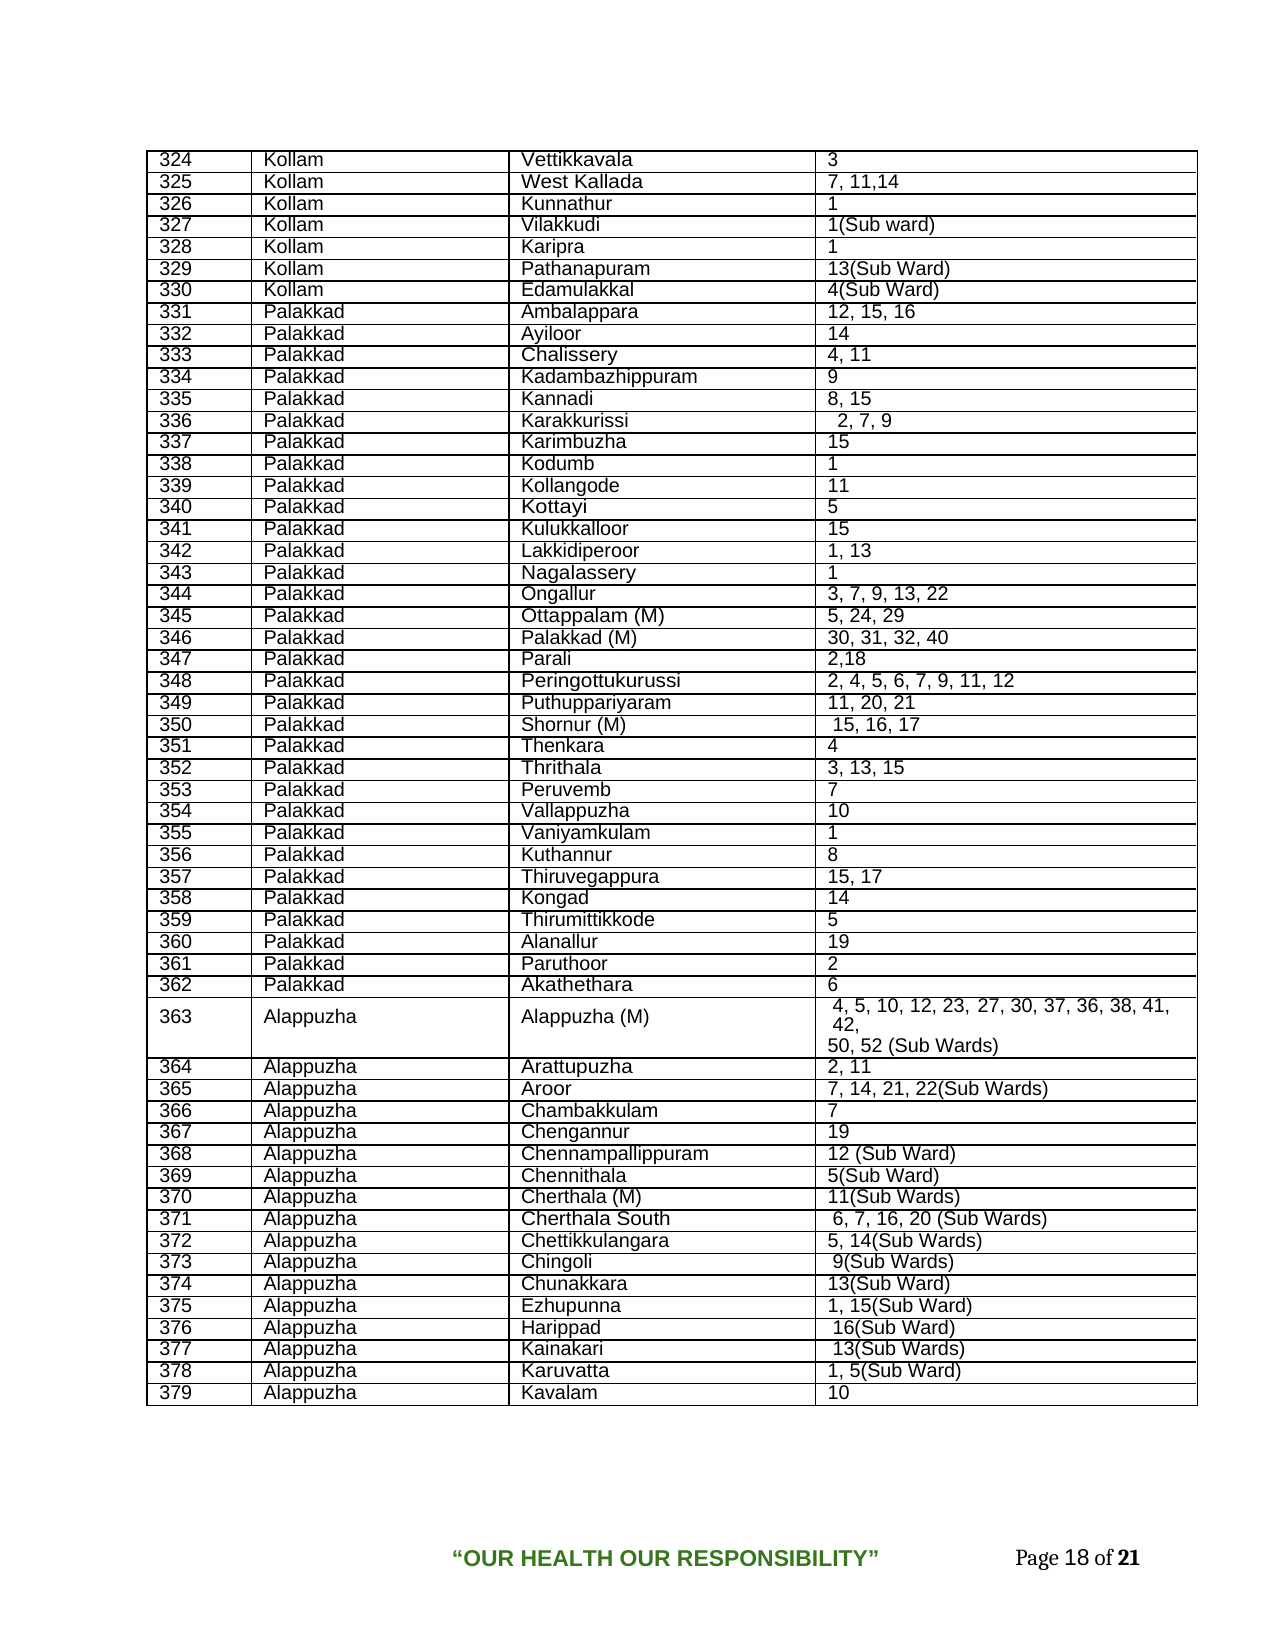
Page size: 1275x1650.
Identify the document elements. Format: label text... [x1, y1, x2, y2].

table_cell Alappuzha [252, 1059, 508, 1079]
table_cell Alappuzha [252, 1080, 508, 1100]
table_cell 1 [816, 823, 1197, 845]
table_cell 1 [816, 563, 1197, 584]
table_cell 7, 11,14 [816, 172, 1197, 193]
table_cell 14 [816, 888, 1197, 910]
table_cell 337 [148, 434, 251, 454]
table_cell Kottayi [510, 499, 815, 519]
table_cell Kongad [510, 890, 815, 910]
table_cell Cherthala South [510, 1211, 815, 1231]
table_cell 2,18 [816, 649, 1197, 671]
table_cell 349 [148, 695, 251, 714]
table_header 3 [816, 152, 1197, 172]
table_cell Puthuppariyaram [510, 695, 815, 714]
table_cell Vallappuzha [510, 803, 815, 823]
table_cell Kulukkalloor [510, 521, 815, 541]
table_cell Ayiloor [510, 325, 815, 345]
table_cell 13(Sub Ward) [816, 1274, 1197, 1296]
table_cell Kollam [252, 238, 508, 258]
table_cell Kavalam [510, 1384, 815, 1404]
table_cell 379 [148, 1384, 251, 1404]
table_cell 344 [148, 586, 251, 606]
table_cell 358 [148, 890, 251, 910]
table_cell 355 [148, 825, 251, 845]
table_cell 343 [148, 564, 251, 584]
table_cell 4(Sub Ward) [816, 280, 1197, 302]
table_cell 361 [148, 955, 251, 975]
table_cell Palakkad [252, 738, 508, 758]
table_cell Alappuzha [252, 1319, 508, 1339]
table_cell Chunakkara [510, 1276, 815, 1296]
table_cell 340 [148, 499, 251, 519]
table_cell 5, 24, 29 [816, 606, 1197, 628]
table_cell 332 [148, 325, 251, 345]
table_cell 325 [148, 173, 251, 193]
table_cell 16(Sub Ward) [816, 1318, 1197, 1339]
table_cell Palakkad [252, 912, 508, 932]
table_cell 11 [816, 476, 1197, 497]
table_cell 353 [148, 781, 251, 801]
table_cell Palakkad [252, 542, 508, 562]
table_cell Ottappalam (M) [510, 608, 815, 628]
table_cell 14 [816, 324, 1197, 345]
table_cell 326 [148, 195, 251, 215]
table_cell 373 [148, 1254, 251, 1274]
table_header 324 [148, 152, 251, 172]
table_cell Palakkad [252, 347, 508, 367]
table_cell Akathethara [510, 977, 815, 997]
table_cell 3, 13, 15 [816, 758, 1197, 780]
table_cell 8, 15 [816, 389, 1197, 411]
table_cell 6, 7, 16, 20 (Sub Wards) [816, 1209, 1197, 1231]
table_cell 1, 5(Sub Ward) [816, 1361, 1197, 1383]
table_cell 371 [148, 1211, 251, 1231]
table_cell Alappuzha [252, 1167, 508, 1187]
table_cell Alappuzha [252, 998, 508, 1057]
table_cell Kollam [252, 195, 508, 215]
table_cell Vilakkudi [510, 217, 815, 237]
table_cell 10 [816, 801, 1197, 823]
table_cell 364 [148, 1059, 251, 1079]
table_cell 11, 20, 21 [816, 693, 1197, 714]
table_cell 1 [816, 193, 1197, 215]
table_cell Alappuzha [252, 1254, 508, 1274]
table_cell 5, 14(Sub Wards) [816, 1231, 1197, 1252]
table_cell Alappuzha [252, 1189, 508, 1209]
table_cell 12, 15, 16 [816, 302, 1197, 324]
table_cell 7 [816, 1100, 1197, 1122]
table_cell 345 [148, 608, 251, 628]
table_cell Palakkad [252, 651, 508, 671]
table_cell Palakkad [252, 716, 508, 736]
table_cell Palakkad [252, 890, 508, 910]
table_cell Palakkad [252, 933, 508, 953]
table_cell 335 [148, 390, 251, 411]
table_cell 1, 15(Sub Ward) [816, 1296, 1197, 1318]
table_cell Palakkad [252, 477, 508, 497]
table_cell 1, 13 [816, 541, 1197, 562]
table_cell 15 [816, 432, 1197, 454]
table_cell 9 [816, 367, 1197, 389]
table_cell Palakkad [252, 456, 508, 476]
table_cell 366 [148, 1102, 251, 1122]
table_cell Chambakkulam [510, 1102, 815, 1122]
table_cell 1(Sub ward) [816, 215, 1197, 237]
table_cell 336 [148, 412, 251, 432]
table_cell 2, 11 [816, 1057, 1197, 1079]
table_cell 351 [148, 738, 251, 758]
table_cell Alappuzha [252, 1102, 508, 1122]
table_cell 10 [816, 1383, 1197, 1404]
table_cell 368 [148, 1146, 251, 1166]
table_cell Harippad [510, 1319, 815, 1339]
table_cell 378 [148, 1363, 251, 1383]
table_cell Palakkad [252, 304, 508, 324]
table_cell Chettikkulangara [510, 1232, 815, 1252]
table_cell Chalissery [510, 347, 815, 367]
table_cell Palakkad [252, 846, 508, 866]
table_cell Kodumb [510, 456, 815, 476]
table_cell 352 [148, 760, 251, 780]
table_cell Palakkad [252, 977, 508, 997]
table_cell 4, 5, 10, 12, 23, 27, 30, 37, 36, 38, 41, 42, 50, 52 (Sub Wards) [816, 997, 1197, 1057]
table_cell Edamulakkal [510, 282, 815, 302]
table_cell Alappuzha [252, 1232, 508, 1252]
table_cell Kollam [252, 217, 508, 237]
table_cell 365 [148, 1080, 251, 1100]
table_cell West Kallada [510, 173, 815, 193]
table_cell Palakkad [252, 781, 508, 801]
table_cell Kannadi [510, 390, 815, 411]
table_cell Palakkad [252, 760, 508, 780]
table_cell Alappuzha [252, 1341, 508, 1361]
table_cell Paruthoor [510, 955, 815, 975]
table_cell 342 [148, 542, 251, 562]
table_cell Karuvatta [510, 1363, 815, 1383]
table_cell 370 [148, 1189, 251, 1209]
table_cell Palakkad [252, 564, 508, 584]
table_cell Peringottukurussi [510, 673, 815, 693]
table_cell 327 [148, 217, 251, 237]
table_cell Kollangode [510, 477, 815, 497]
table_cell Kadambazhippuram [510, 369, 815, 389]
table_cell Chennampallippuram [510, 1146, 815, 1166]
table_cell Kollam [252, 173, 508, 193]
table_cell 348 [148, 673, 251, 693]
table_cell Karipra [510, 238, 815, 258]
table_cell 13(Sub Ward) [816, 259, 1197, 280]
table_cell 4 [816, 736, 1197, 758]
table_cell Thenkara [510, 738, 815, 758]
table_cell Alappuzha [252, 1276, 508, 1296]
table_cell 1 [816, 237, 1197, 258]
table_cell Palakkad [252, 803, 508, 823]
table_cell 19 [816, 932, 1197, 953]
table_cell 11(Sub Wards) [816, 1187, 1197, 1209]
table_cell Arattupuzha [510, 1059, 815, 1079]
table_cell 12 (Sub Ward) [816, 1144, 1197, 1166]
table_cell Alappuzha [252, 1297, 508, 1318]
table_cell 19 [816, 1122, 1197, 1144]
table_cell Palakkad (M) [510, 629, 815, 649]
table_cell 346 [148, 629, 251, 649]
table_cell 333 [148, 347, 251, 367]
table_cell 357 [148, 868, 251, 888]
table_cell Vaniyamkulam [510, 825, 815, 845]
table_cell 338 [148, 456, 251, 476]
table_cell Kollam [252, 282, 508, 302]
table_cell 339 [148, 477, 251, 497]
table_cell 15, 17 [816, 866, 1197, 888]
table_cell 3, 7, 9, 13, 22 [816, 584, 1197, 606]
table_cell 2 [816, 953, 1197, 975]
table_cell 359 [148, 912, 251, 932]
table_cell Alappuzha [252, 1384, 508, 1404]
table_cell Palakkad [252, 695, 508, 714]
table_cell 328 [148, 238, 251, 258]
table_cell Kainakari [510, 1341, 815, 1361]
table_cell 6 [816, 975, 1197, 997]
table_cell Kuthannur [510, 846, 815, 866]
table_cell Nagalassery [510, 564, 815, 584]
table_cell 363 [148, 998, 251, 1057]
table_cell Chengannur [510, 1124, 815, 1144]
table_cell Palakkad [252, 868, 508, 888]
table_cell Ezhupunna [510, 1297, 815, 1318]
table_cell Kunnathur [510, 195, 815, 215]
table_cell 5 [816, 498, 1197, 519]
table_cell Palakkad [252, 499, 508, 519]
table_cell Thirumittikkode [510, 912, 815, 932]
table_cell 360 [148, 933, 251, 953]
table_cell 369 [148, 1167, 251, 1187]
table_cell 7 [816, 780, 1197, 801]
table_cell 329 [148, 260, 251, 280]
table_cell 30, 31, 32, 40 [816, 628, 1197, 649]
table_cell Palakkad [252, 390, 508, 411]
table_cell 375 [148, 1297, 251, 1318]
table_cell 350 [148, 716, 251, 736]
table_cell Palakkad [252, 608, 508, 628]
table_header Kollam [252, 152, 508, 172]
table_cell Palakkad [252, 369, 508, 389]
table_cell 5 [816, 910, 1197, 932]
table_cell 331 [148, 304, 251, 324]
table_cell 334 [148, 369, 251, 389]
table_cell 341 [148, 521, 251, 541]
table_cell Palakkad [252, 629, 508, 649]
table_cell 4, 11 [816, 345, 1197, 367]
table_cell Ongallur [510, 586, 815, 606]
table_header Vettikkavala [510, 152, 815, 172]
table_cell Palakkad [252, 412, 508, 432]
table_cell Lakkidiperoor [510, 542, 815, 562]
table_cell 377 [148, 1341, 251, 1361]
table_cell 362 [148, 977, 251, 997]
table_cell Palakkad [252, 586, 508, 606]
table_cell 15 [816, 519, 1197, 541]
table_cell Alappuzha [252, 1146, 508, 1166]
table_cell 5(Sub Ward) [816, 1166, 1197, 1187]
table_cell Alappuzha [252, 1124, 508, 1144]
table_cell 354 [148, 803, 251, 823]
table_cell Thrithala [510, 760, 815, 780]
table_cell 356 [148, 846, 251, 866]
table_cell 7, 14, 21, 22(Sub Wards) [816, 1079, 1197, 1100]
table_cell 347 [148, 651, 251, 671]
table_cell 376 [148, 1319, 251, 1339]
table_cell Karakkurissi [510, 412, 815, 432]
table_cell Aroor [510, 1080, 815, 1100]
table_cell Ambalappara [510, 304, 815, 324]
table_cell Palakkad [252, 673, 508, 693]
table_cell Palakkad [252, 825, 508, 845]
table_cell 374 [148, 1276, 251, 1296]
table_cell Alappuzha [252, 1363, 508, 1383]
table_cell Cherthala (M) [510, 1189, 815, 1209]
table_cell 15, 16, 17 [816, 715, 1197, 736]
table_cell 372 [148, 1232, 251, 1252]
table_cell Palakkad [252, 521, 508, 541]
table_cell Palakkad [252, 955, 508, 975]
table_cell 367 [148, 1124, 251, 1144]
table_cell 8 [816, 845, 1197, 866]
table_cell Palakkad [252, 325, 508, 345]
table_cell 330 [148, 282, 251, 302]
table_cell Peruvemb [510, 781, 815, 801]
table_cell Chennithala [510, 1167, 815, 1187]
table_cell Pathanapuram [510, 260, 815, 280]
table_cell 1 [816, 454, 1197, 476]
table_cell 13(Sub Wards) [816, 1339, 1197, 1361]
table_cell Thiruvegappura [510, 868, 815, 888]
table_cell Palakkad [252, 434, 508, 454]
table_cell Alappuzha [252, 1211, 508, 1231]
table_cell Kollam [252, 260, 508, 280]
table_cell Karimbuzha [510, 434, 815, 454]
table_cell Parali [510, 651, 815, 671]
table_cell 2, 4, 5, 6, 7, 9, 11, 12 [816, 671, 1197, 693]
table_cell 2, 7, 9 [816, 411, 1197, 432]
table_cell 9(Sub Wards) [816, 1253, 1197, 1274]
table_cell Alappuzha (M) [510, 998, 815, 1057]
table_cell Chingoli [510, 1254, 815, 1274]
table_cell Shornur (M) [510, 716, 815, 736]
table_cell Alanallur [510, 933, 815, 953]
